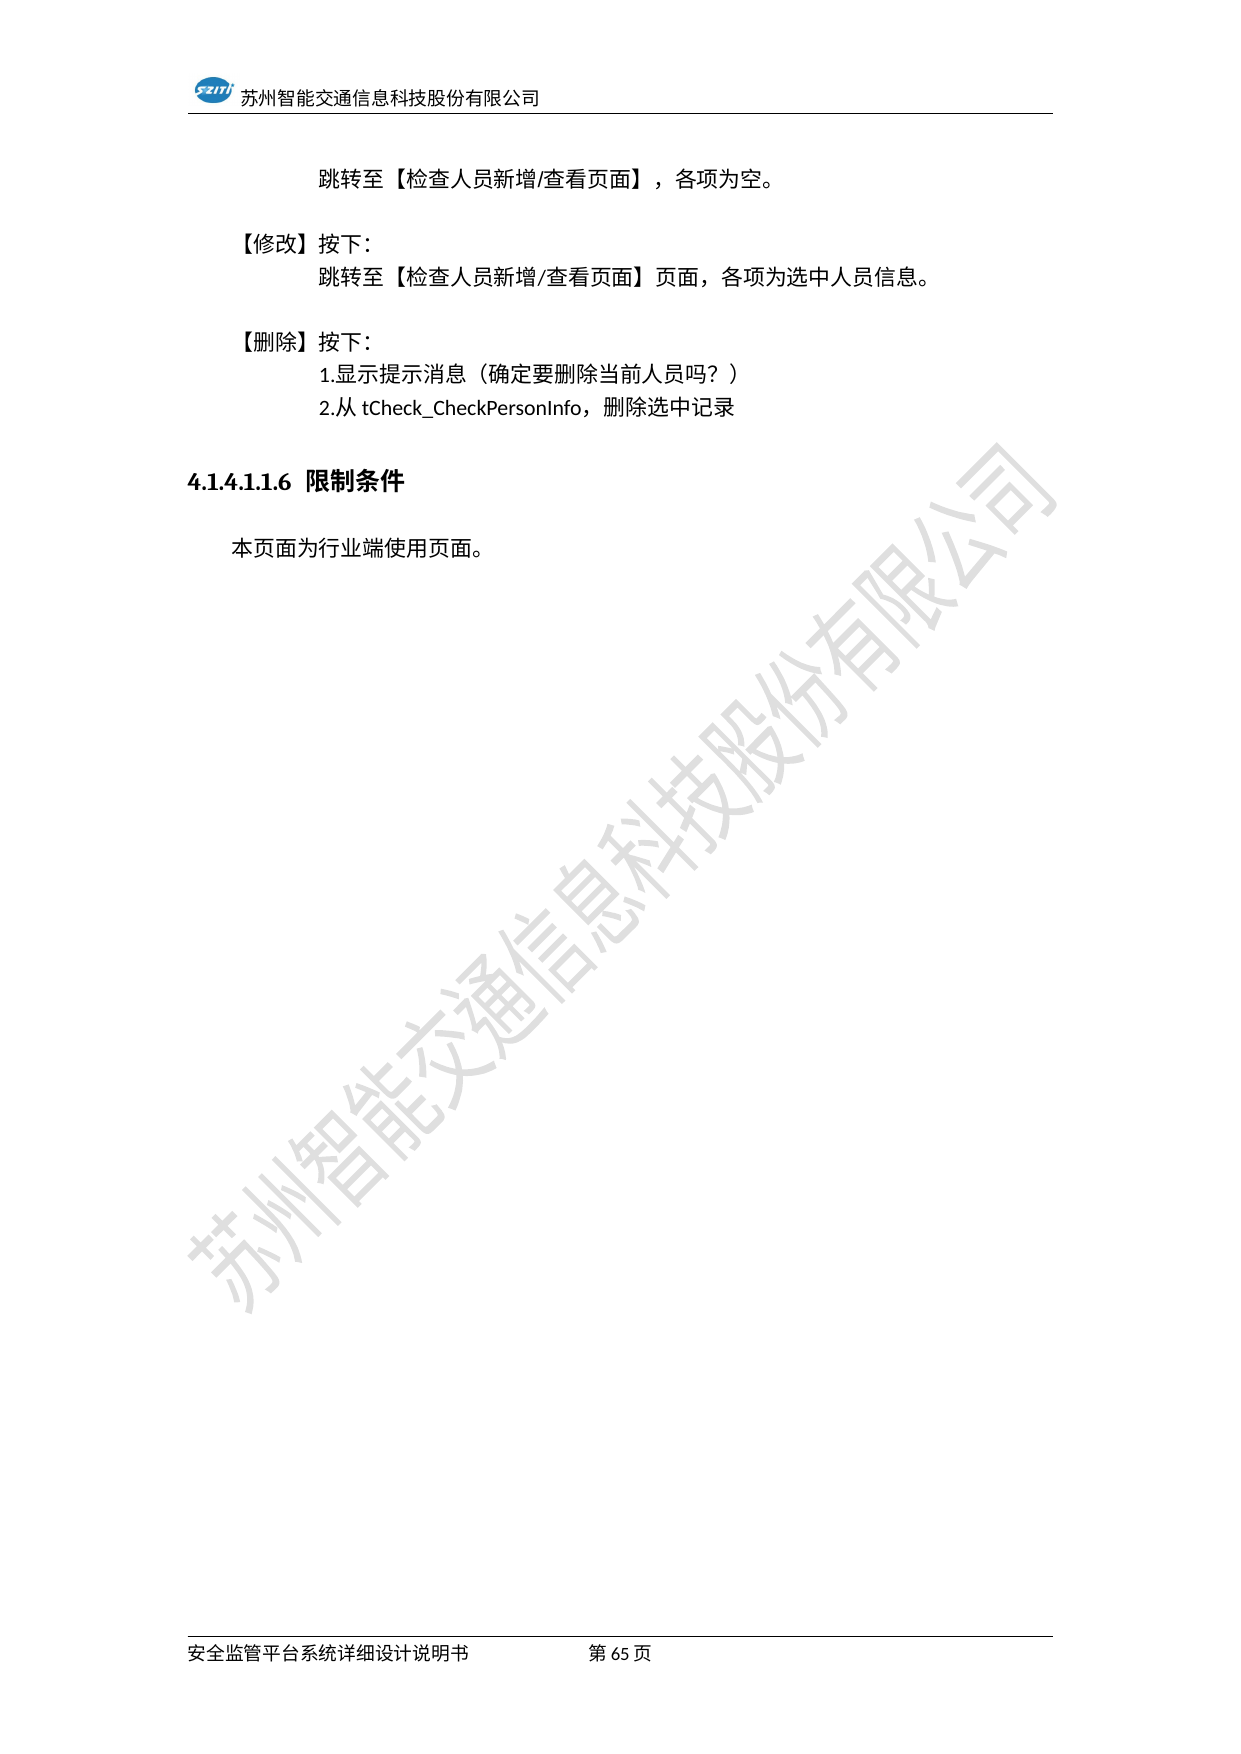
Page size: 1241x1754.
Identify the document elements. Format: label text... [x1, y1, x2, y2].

text 【删除】按下： [187, 324, 1053, 357]
picture [187, 73, 240, 106]
text 2.从tCheck_CheckPersonInfo，删除选中记录 [187, 389, 1053, 422]
text 【修改】按下： [187, 227, 1053, 259]
text 本页面为行业端使用页面。 [187, 531, 1053, 563]
subtitle 限制条件 [187, 447, 1053, 512]
text 1.显示提示消息（确定要删除当前人员吗？） [275, 357, 1053, 389]
text 跳转至【检查人员新增/查看页面】页面，各项为选中人员信息。 [275, 259, 1053, 292]
text 跳转至【检查人员新增/查看页面】，各项为空。 [187, 162, 1053, 194]
